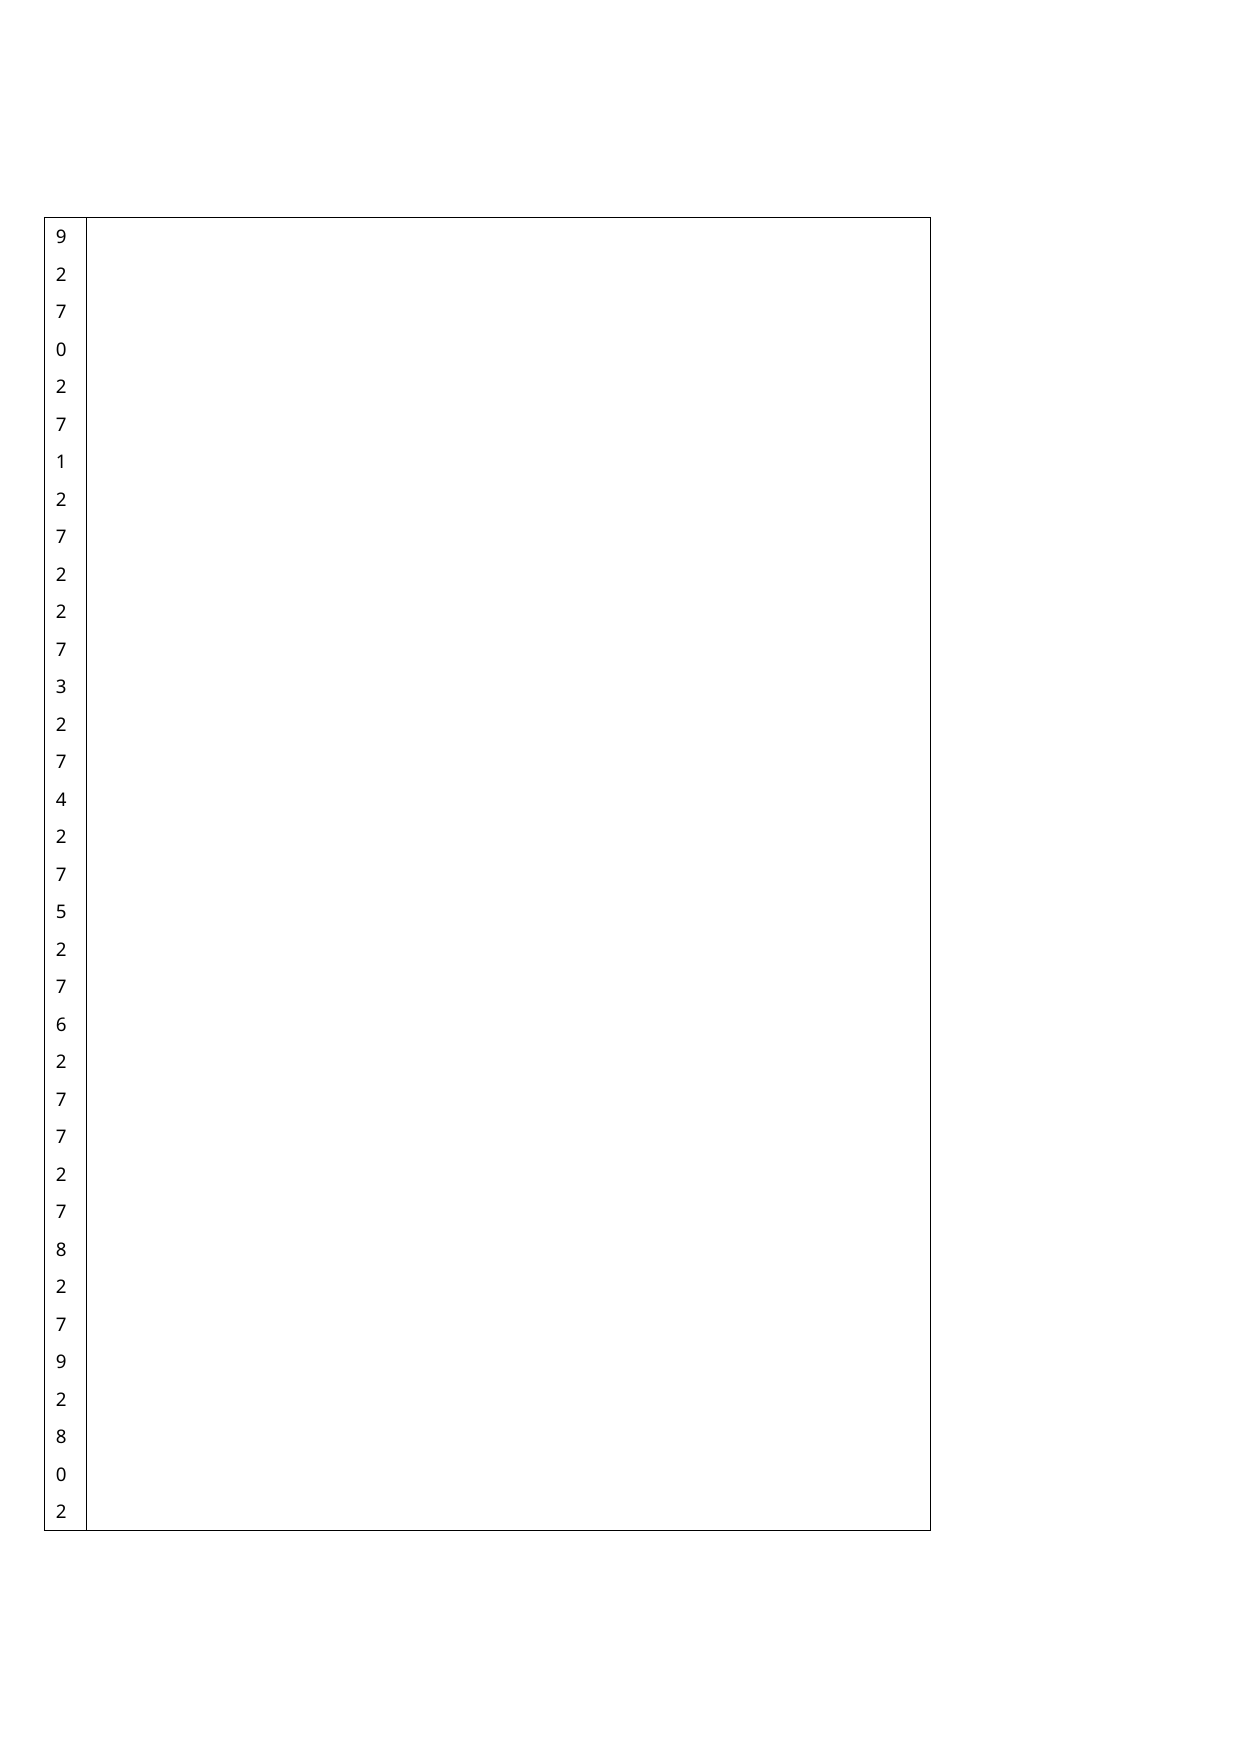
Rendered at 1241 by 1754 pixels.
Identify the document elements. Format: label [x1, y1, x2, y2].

table_header [87, 218, 930, 1530]
table_header [45, 218, 86, 1530]
